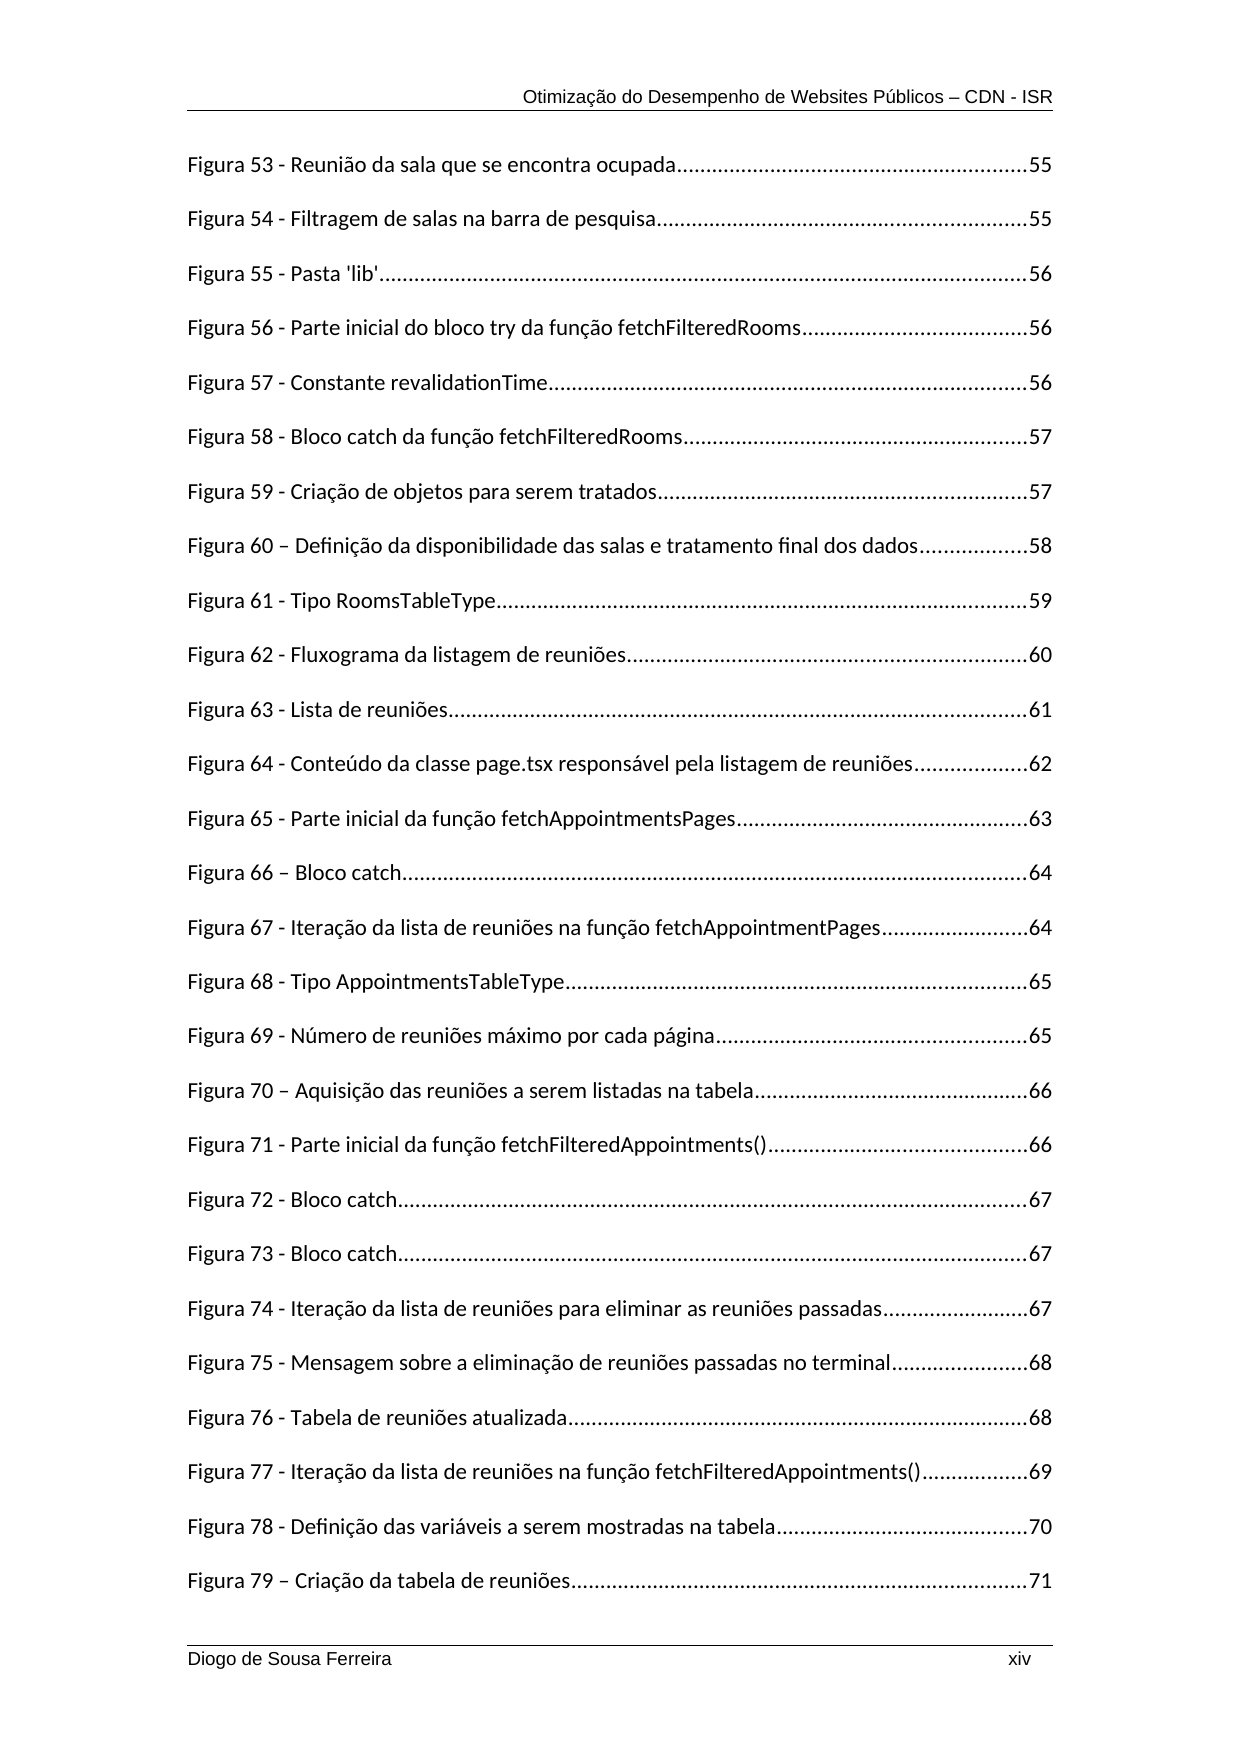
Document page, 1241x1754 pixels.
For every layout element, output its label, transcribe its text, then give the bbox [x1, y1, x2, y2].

text Figura 54 - Filtragem de salas na barra de pesquisa 55 [187, 204, 1053, 232]
text Figura 65 - Parte inicial da função fetchAppointmentsPages 63 [187, 804, 1053, 832]
text Figura 70 – Aquisição das reuniões a serem listadas na tabela 66 [187, 1076, 1053, 1104]
text Figura 73 - Bloco catch 67 [187, 1239, 1053, 1268]
text Figura 59 - Criação de objetos para serem tratados 57 [187, 477, 1053, 505]
text Figura 67 - Iteração da lista de reuniões na função fetchAppointmentPages 64 [187, 913, 1053, 941]
text Figura 76 - Tabela de reuniões atualizada 68 [187, 1403, 1053, 1431]
text Figura 74 - Iteração da lista de reuniões para eliminar as reuniões passadas 67 [187, 1294, 1053, 1322]
text Figura 77 - Iteração da lista de reuniões na função fetchFilteredAppointments() 69 [187, 1457, 1053, 1486]
text Figura 57 - Constante revalidationTime 56 [187, 368, 1053, 396]
text Figura 75 - Mensagem sobre a eliminação de reuniões passadas no terminal 68 [187, 1348, 1053, 1377]
text Figura 71 - Parte inicial da função fetchFilteredAppointments() 66 [187, 1131, 1053, 1159]
text Figura 53 - Reunião da sala que se encontra ocupada 55 [187, 150, 1053, 178]
text Figura 56 - Parte inicial do bloco try da função fetchFilteredRooms 56 [187, 313, 1053, 341]
text Figura 58 - Bloco catch da função fetchFilteredRooms 57 [187, 422, 1053, 450]
text Figura 63 - Lista de reuniões 61 [187, 695, 1053, 723]
text Figura 55 - Pasta 'lib' 56 [187, 259, 1053, 287]
text Figura 72 - Bloco catch 67 [187, 1185, 1053, 1213]
text Figura 79 – Criação da tabela de reuniões 71 [187, 1566, 1053, 1594]
text Figura 68 - Tipo AppointmentsTableType 65 [187, 967, 1053, 995]
text Figura 61 - Tipo RoomsTableType 59 [187, 586, 1053, 614]
text Figura 78 - Definição das variáveis a serem mostradas na tabela 70 [187, 1512, 1053, 1540]
text Figura 60 – Definição da disponibilidade das salas e tratamento final dos dados 58 [187, 531, 1053, 559]
text Figura 66 – Bloco catch 64 [187, 858, 1053, 886]
text Figura 69 - Número de reuniões máximo por cada página 65 [187, 1022, 1053, 1050]
text Figura 62 - Fluxograma da listagem de reuniões 60 [187, 640, 1053, 668]
text Figura 64 - Conteúdo da classe page.tsx responsável pela listagem de reuniões 62 [187, 749, 1053, 777]
